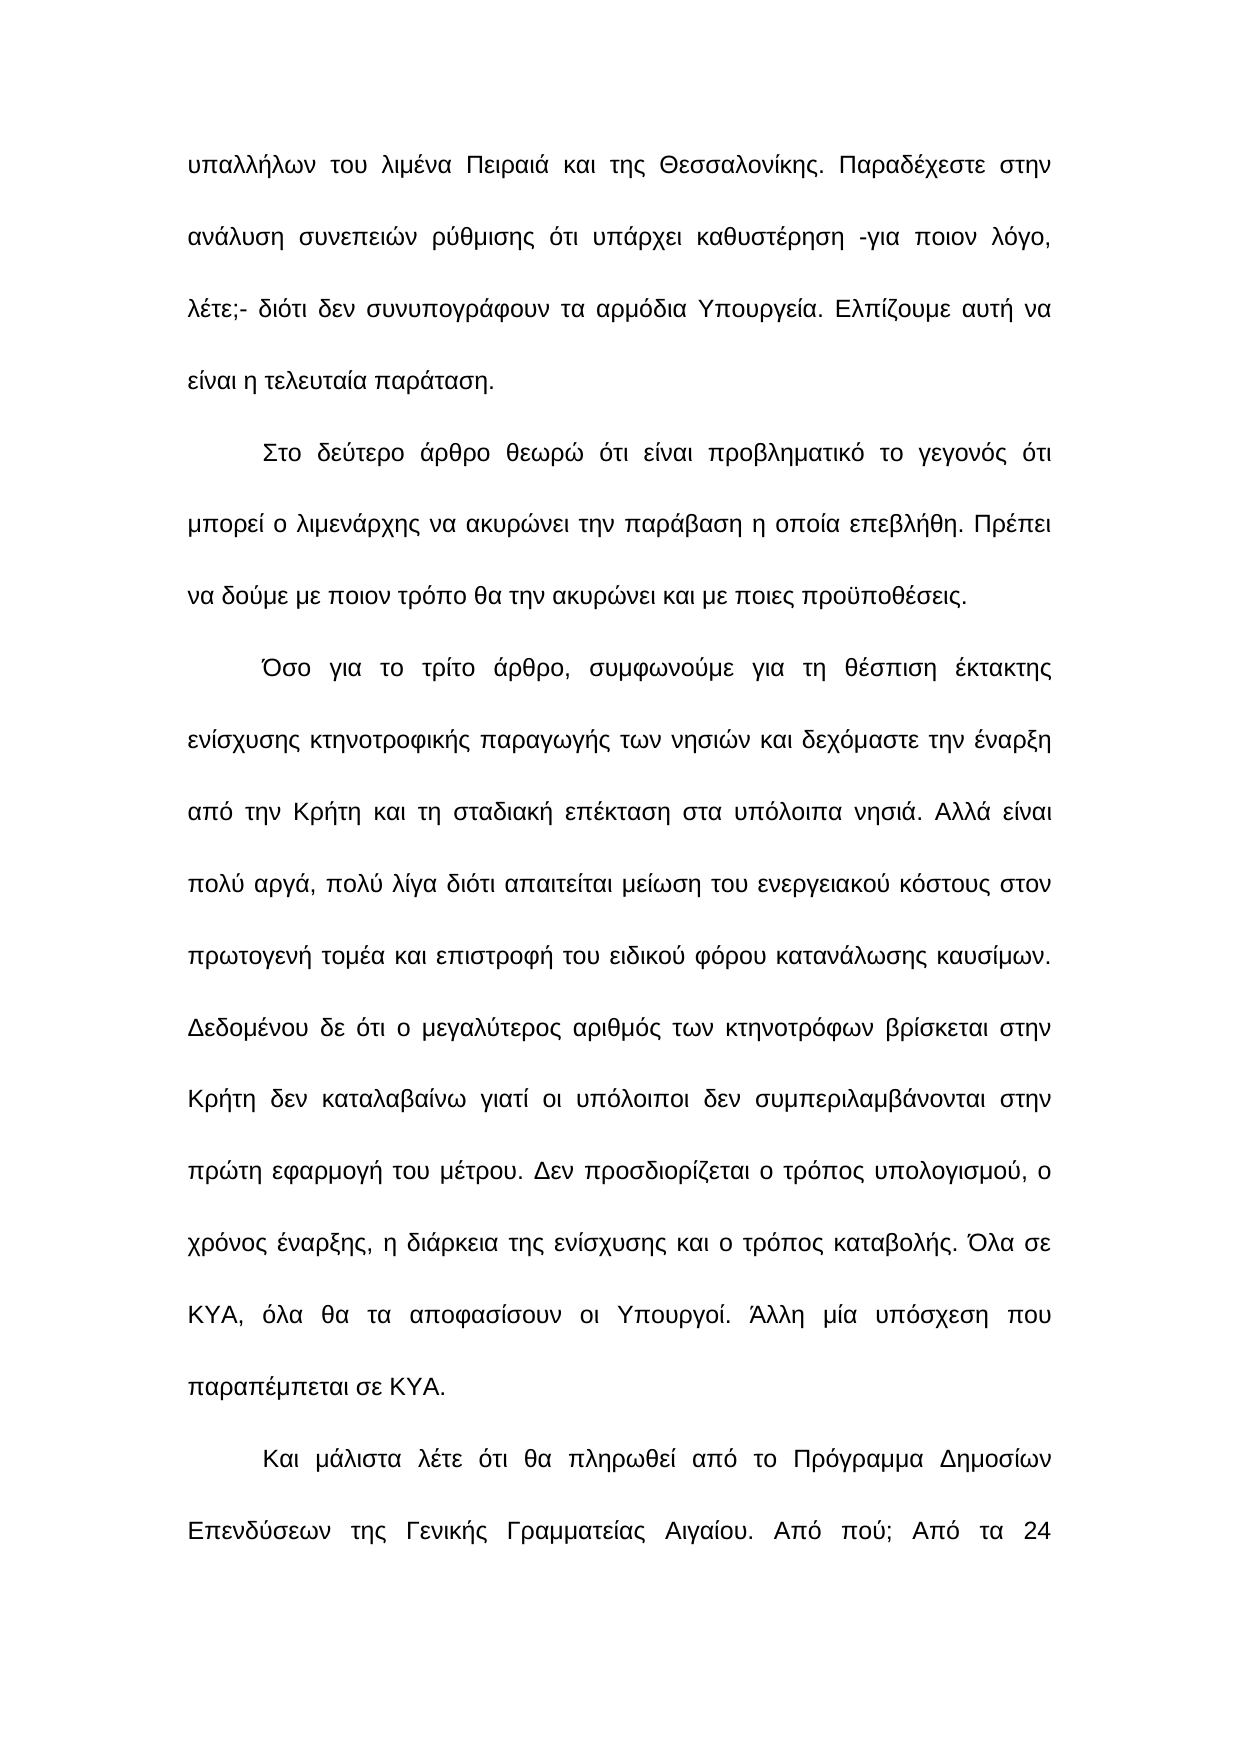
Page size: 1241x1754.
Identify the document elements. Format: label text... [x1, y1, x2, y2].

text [187, 150, 1053, 394]
text Όσο για το τρίτο άρθρο, συμφωνούμε για τη θέσπιση έκτακτης ενίσχυσης κτηνοτροφικής παραγωγής των νησιών και δεχόμαστε την έναρξη από την Κρήτη και τη σταδιακή επέκταση στα υπόλοιπα νησιά. Αλλά είναι πολύ αργά, πολύ λίγα διότι απαιτείται μείωση του ενεργειακού κόστους στον πρωτογενή τομέα και επιστροφή του ειδικού φόρου κατανάλωσης καυσίμων. Δεδομένου δε ότι ο μεγαλύτερος αριθμός των κτηνοτρόφων βρίσκεται στην Κρήτη δεν καταλαβαίνω γιατί οι υπόλοιποι δεν συμπεριλαμβάνονται στην πρώτη εφαρμογή του μέτρου. Δεν προσδιορίζεται ο τρόπος υπολογισμού, ο χρόνος έναρξης, η διάρκεια της ενίσχυσης και ο τρόπος καταβολής. Όλα σε ΚΥΑ, όλα θα τα αποφασίσουν οι Υπουργοί. Άλλη μία υπόσχεση που παραπέμπεται σε ΚΥΑ. [187, 653, 1053, 1401]
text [187, 1444, 1053, 1544]
text Στο δεύτερο άρθρο θεωρώ ότι είναι προβληματικό το γεγονός ότι μπορεί ο λιμενάρχης να ακυρώνει την παράβαση η οποία επεβλήθη. Πρέπει να δούμε με ποιον τρόπο θα την ακυρώνει και με ποιες προϋποθέσεις. [187, 437, 1053, 610]
